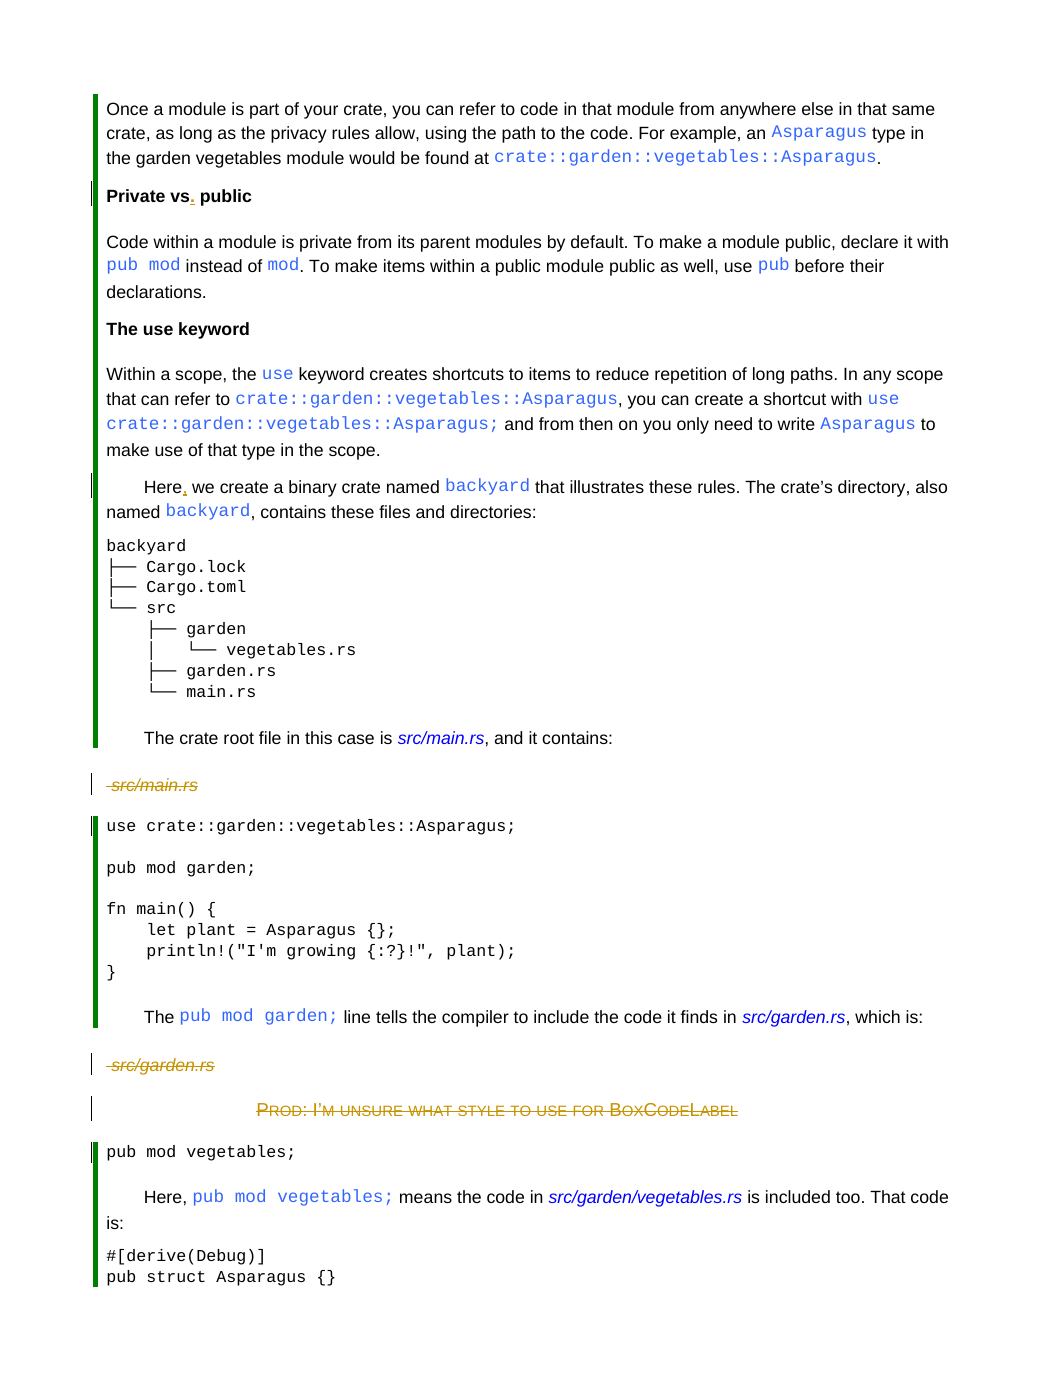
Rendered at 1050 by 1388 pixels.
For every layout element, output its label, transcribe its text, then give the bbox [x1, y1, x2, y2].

text Code within a module is private from its parent modules by default. To make a module public, declare it with pub mod instead of mod. To make items within a public module public as well, use pub before their declarations. [98, 227, 950, 302]
text Here, pub mod vegetables; means the code in src/garden/vegetables.rs is included too. That code is: [98, 1183, 950, 1233]
text Once a module is part of your crate, you can refer to code in that module from anywhere else in that same crate, as long as the privacy rules allow, using the path to the code. For example, an Asparagus type in the garden vegetables module would be found at crate::garden::vegetables::Asparagus. [106, 94, 950, 169]
text #[derive(Debug)] [98, 1246, 950, 1267]
text ├── garden.rs [106, 660, 950, 681]
text Private vs public [98, 181, 950, 206]
text Here we create a binary crate named backyard that illustrates these rules. The crate’s directory, also named backyard, contains these files and directories: [98, 473, 950, 523]
text └── main.rs [106, 681, 950, 702]
text use crate::garden::vegetables::Asparagus; [98, 816, 950, 836]
text The crate root file in this case is src/main.rs, and it contains: [98, 723, 950, 748]
text Within a scope, the use keyword creates shortcuts to items to reduce repetition of long paths. In any scope that can refer to crate::garden::vegetables::Asparagus, you can create a shortcut with use crate::garden::vegetables::Asparagus; and from then on you only need to write Asparagus to make use of that type in the scope. [98, 360, 950, 460]
text │ └── vegetables.rs [106, 639, 950, 660]
text pub mod vegetables; [98, 1142, 950, 1162]
text ├── Cargo.lock [106, 556, 950, 577]
text pub mod garden; [106, 857, 950, 878]
text backyard [98, 535, 950, 556]
text └── src [106, 598, 950, 619]
text The use keyword [98, 314, 950, 339]
text } [106, 961, 950, 982]
text let plant = Asparagus {}; [106, 920, 950, 941]
text pub struct Asparagus {} [106, 1267, 950, 1287]
text The pub mod garden; line tells the compiler to include the code it finds in src/garden.rs, which is: [98, 1003, 950, 1028]
text println!("I'm growing {:?}!", plant); [106, 941, 950, 961]
text ├── Cargo.toml [106, 577, 950, 598]
text fn main() { [106, 899, 950, 920]
text ├── garden [106, 619, 950, 639]
